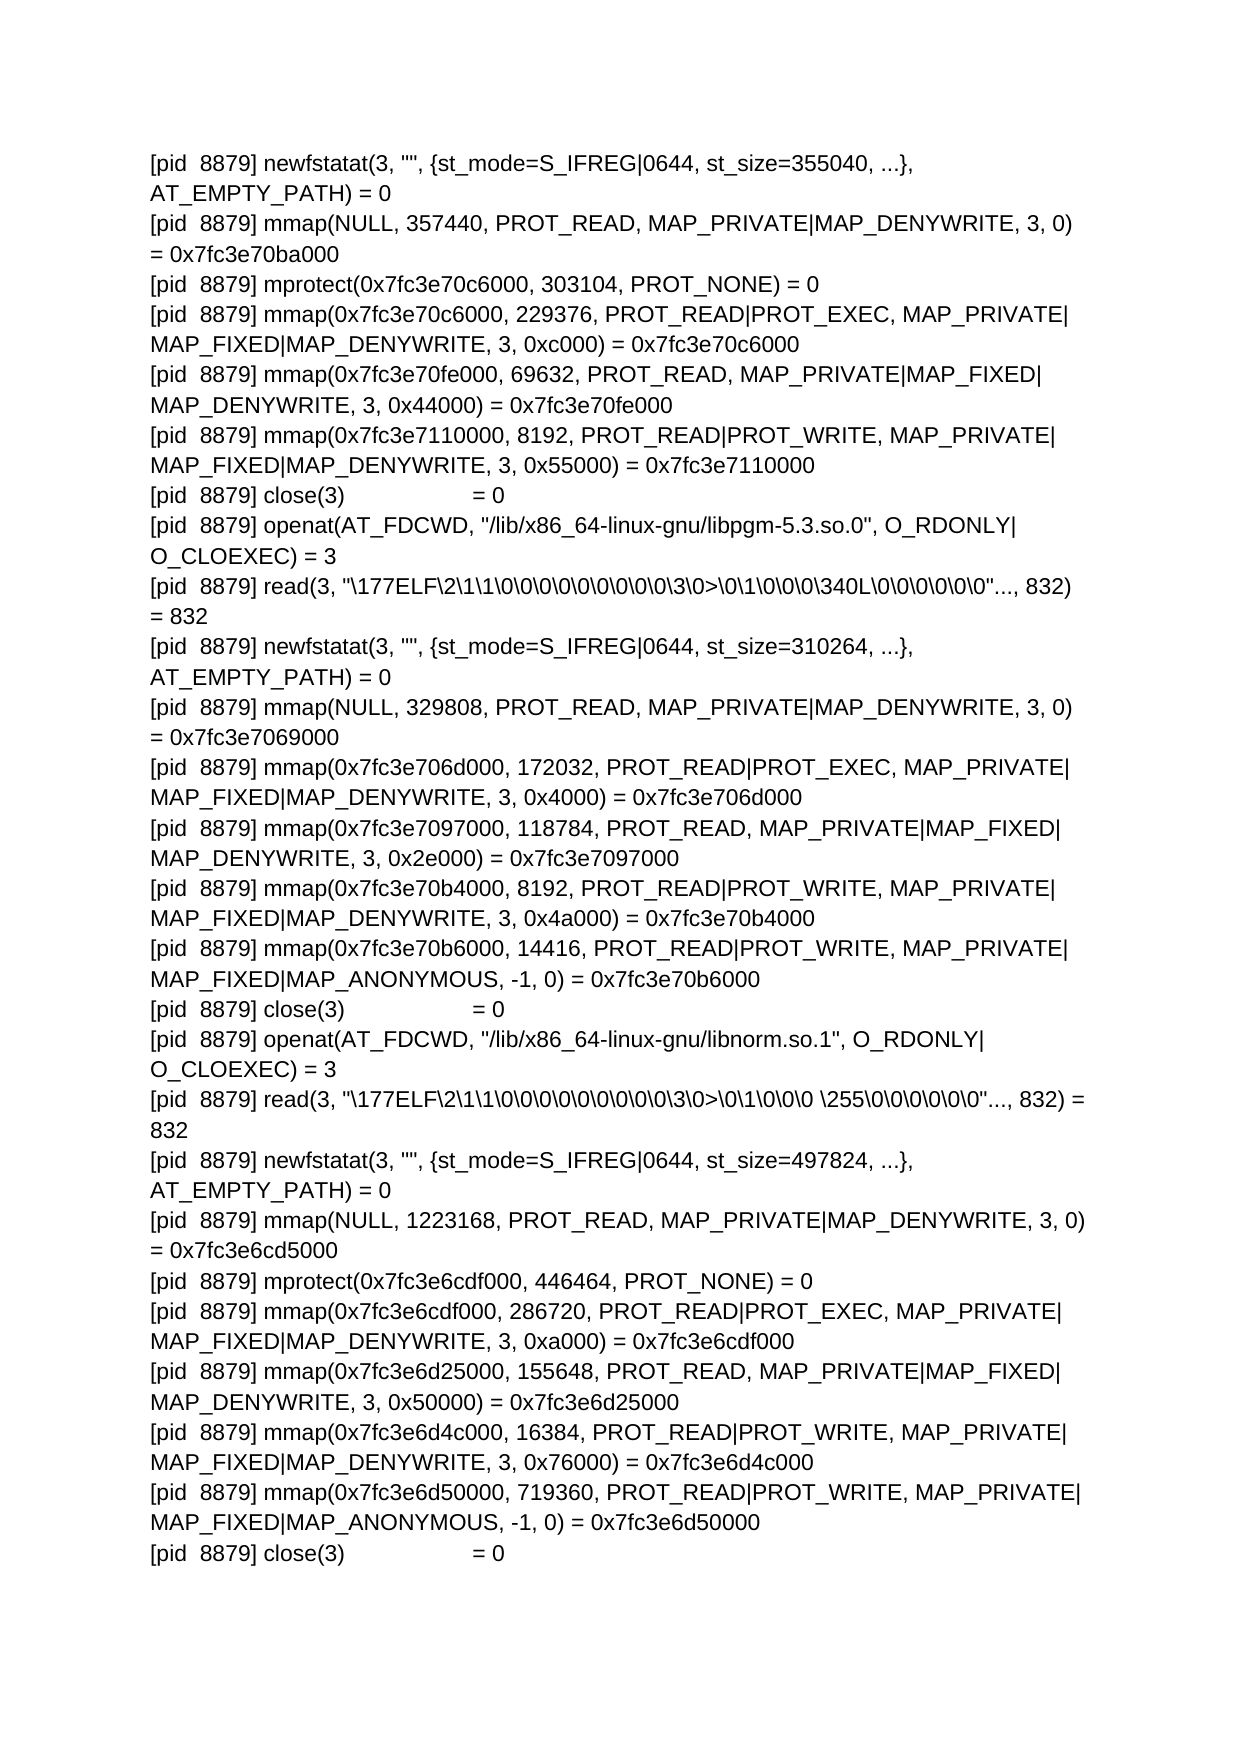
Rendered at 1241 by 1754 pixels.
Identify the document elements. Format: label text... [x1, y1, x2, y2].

text [pid 8879] mmap(0x7fc3e706d000, 172032, PROT_READ|PROT_EXEC, MAP_PRIVATE|MAP_FIXED|MAP_DENYWRITE, 3, 0x4000) = 0x7fc3e706d000 [150, 754, 1090, 811]
text [pid 8879] mprotect(0x7fc3e6cdf000, 446464, PROT_NONE) = 0 [150, 1268, 1090, 1294]
text [pid 8879] mmap(0x7fc3e70c6000, 229376, PROT_READ|PROT_EXEC, MAP_PRIVATE|MAP_FIXED|MAP_DENYWRITE, 3, 0xc000) = 0x7fc3e70c6000 [150, 301, 1090, 358]
text [pid 8879] close(3) = 0 [150, 482, 1090, 509]
text [pid 8879] newfstatat(3, "", {st_mode=S_IFREG|0644, st_size=355040, ...}, AT_EMPTY_PATH) = 0 [150, 150, 1090, 207]
text [pid 8879] read(3, "\177ELF\2\1\1\0\0\0\0\0\0\0\0\0\3\0>\0\1\0\0\0\340L\0\0\0\0\0\0"..., 832) = 832 [150, 573, 1090, 629]
text [pid 8879] mmap(0x7fc3e6cdf000, 286720, PROT_READ|PROT_EXEC, MAP_PRIVATE|MAP_FIXED|MAP_DENYWRITE, 3, 0xa000) = 0x7fc3e6cdf000 [150, 1298, 1090, 1354]
text [pid 8879] mmap(NULL, 1223168, PROT_READ, MAP_PRIVATE|MAP_DENYWRITE, 3, 0) = 0x7fc3e6cd5000 [150, 1207, 1090, 1264]
text [pid 8879] read(3, "\177ELF\2\1\1\0\0\0\0\0\0\0\0\0\3\0>\0\1\0\0\0 \255\0\0\0\0\0\0"..., 832) = 832 [150, 1086, 1090, 1143]
text [pid 8879] mmap(NULL, 357440, PROT_READ, MAP_PRIVATE|MAP_DENYWRITE, 3, 0) = 0x7fc3e70ba000 [150, 210, 1090, 267]
text [pid 8879] mmap(0x7fc3e70b4000, 8192, PROT_READ|PROT_WRITE, MAP_PRIVATE|MAP_FIXED|MAP_DENYWRITE, 3, 0x4a000) = 0x7fc3e70b4000 [150, 875, 1090, 932]
text [pid 8879] mmap(0x7fc3e7097000, 118784, PROT_READ, MAP_PRIVATE|MAP_FIXED|MAP_DENYWRITE, 3, 0x2e000) = 0x7fc3e7097000 [150, 814, 1090, 871]
text [pid 8879] mmap(0x7fc3e70b6000, 14416, PROT_READ|PROT_WRITE, MAP_PRIVATE|MAP_FIXED|MAP_ANONYMOUS, -1, 0) = 0x7fc3e70b6000 [150, 935, 1090, 992]
text [pid 8879] newfstatat(3, "", {st_mode=S_IFREG|0644, st_size=310264, ...}, AT_EMPTY_PATH) = 0 [150, 633, 1090, 690]
text [pid 8879] close(3) = 0 [150, 1539, 1090, 1566]
text [pid 8879] mmap(0x7fc3e7110000, 8192, PROT_READ|PROT_WRITE, MAP_PRIVATE|MAP_FIXED|MAP_DENYWRITE, 3, 0x55000) = 0x7fc3e7110000 [150, 422, 1090, 478]
text [pid 8879] mmap(0x7fc3e70fe000, 69632, PROT_READ, MAP_PRIVATE|MAP_FIXED|MAP_DENYWRITE, 3, 0x44000) = 0x7fc3e70fe000 [150, 361, 1090, 418]
text [pid 8879] mprotect(0x7fc3e70c6000, 303104, PROT_NONE) = 0 [150, 271, 1090, 297]
text [pid 8879] mmap(0x7fc3e6d4c000, 16384, PROT_READ|PROT_WRITE, MAP_PRIVATE|MAP_FIXED|MAP_DENYWRITE, 3, 0x76000) = 0x7fc3e6d4c000 [150, 1419, 1090, 1475]
text [pid 8879] openat(AT_FDCWD, "/lib/x86_64-linux-gnu/libpgm-5.3.so.0", O_RDONLY|O_CLOEXEC) = 3 [150, 512, 1090, 569]
text [pid 8879] mmap(0x7fc3e6d25000, 155648, PROT_READ, MAP_PRIVATE|MAP_FIXED|MAP_DENYWRITE, 3, 0x50000) = 0x7fc3e6d25000 [150, 1358, 1090, 1415]
text [pid 8879] openat(AT_FDCWD, "/lib/x86_64-linux-gnu/libnorm.so.1", O_RDONLY|O_CLOEXEC) = 3 [150, 1026, 1090, 1083]
text [pid 8879] mmap(0x7fc3e6d50000, 719360, PROT_READ|PROT_WRITE, MAP_PRIVATE|MAP_FIXED|MAP_ANONYMOUS, -1, 0) = 0x7fc3e6d50000 [150, 1479, 1090, 1536]
text [pid 8879] newfstatat(3, "", {st_mode=S_IFREG|0644, st_size=497824, ...}, AT_EMPTY_PATH) = 0 [150, 1147, 1090, 1203]
text [pid 8879] close(3) = 0 [150, 996, 1090, 1022]
text [pid 8879] mmap(NULL, 329808, PROT_READ, MAP_PRIVATE|MAP_DENYWRITE, 3, 0) = 0x7fc3e7069000 [150, 694, 1090, 750]
